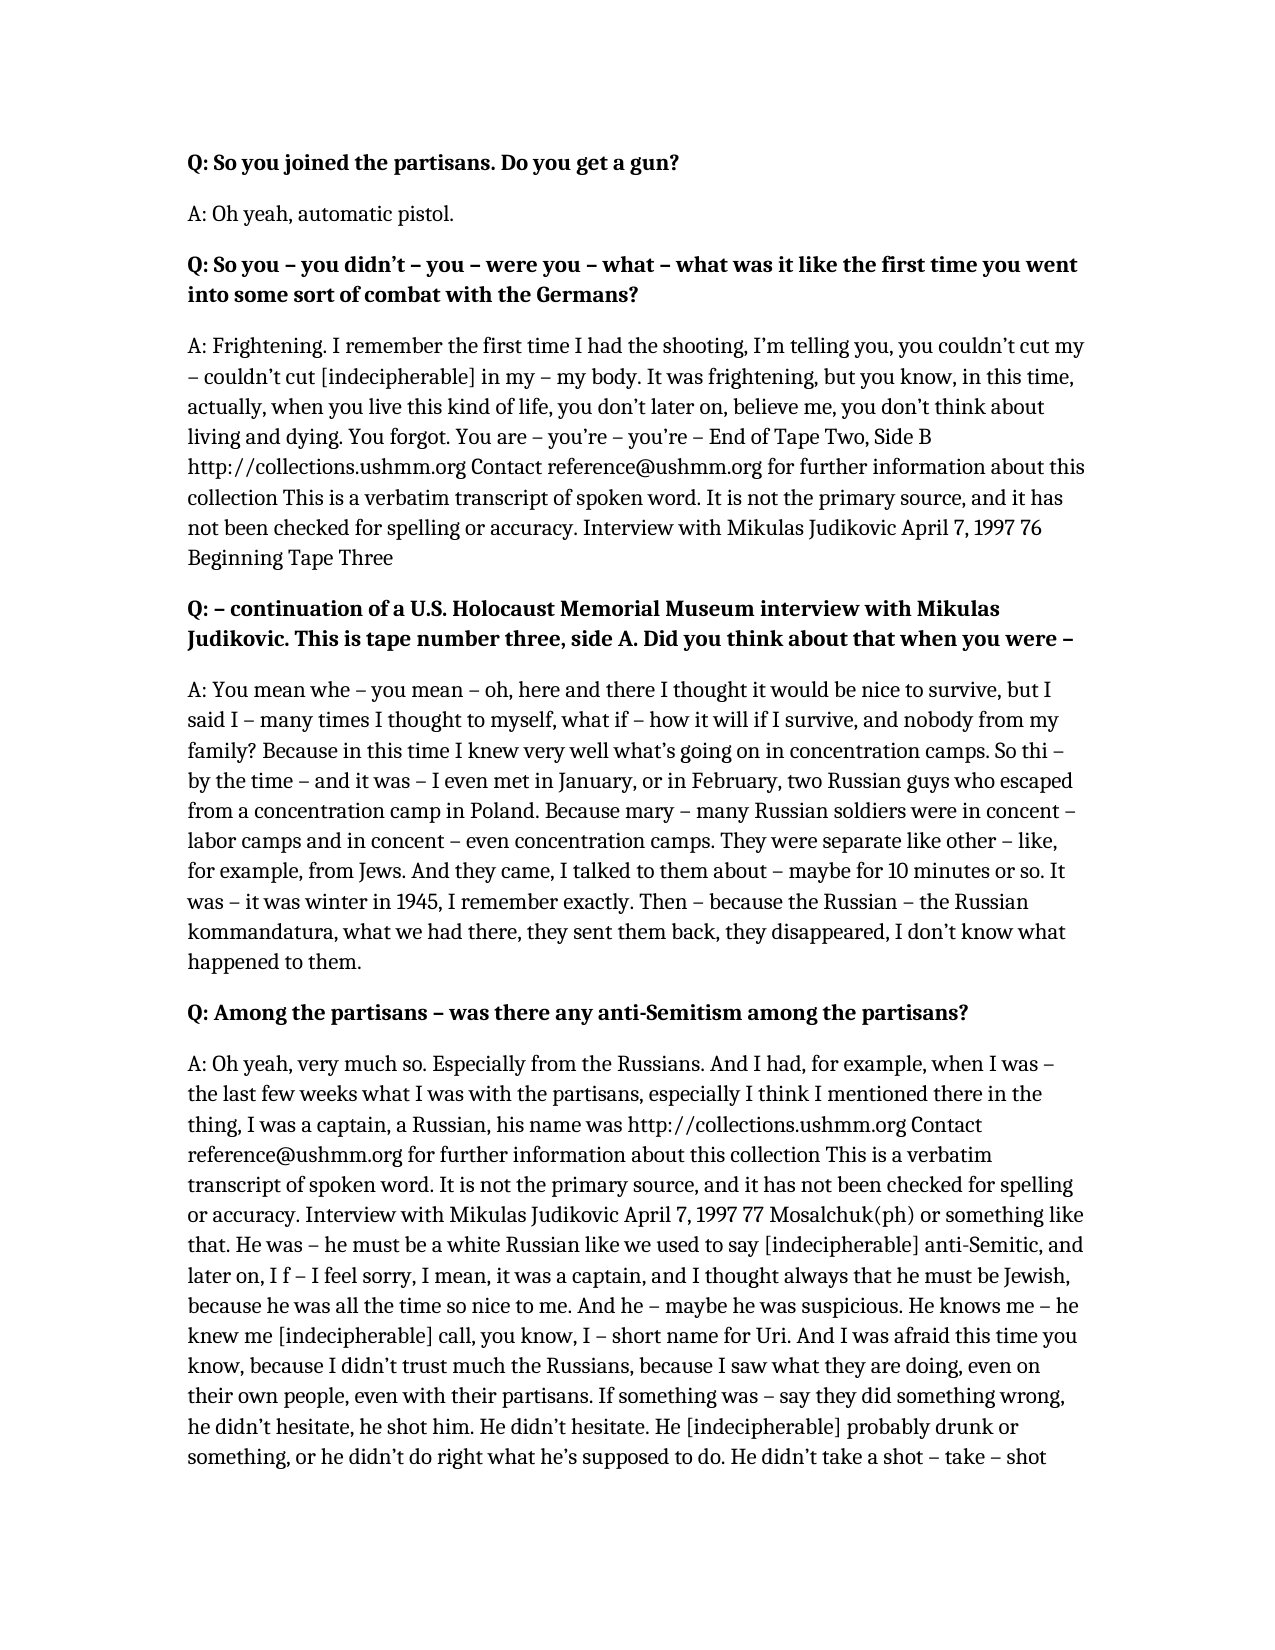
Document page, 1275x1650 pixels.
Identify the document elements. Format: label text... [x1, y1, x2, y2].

text Q: So you – you didn’t – you – were you – what – what was it like the first time you went into some sort of combat with the Germans? [187, 252, 1087, 309]
text Q: So you joined the partisans. Do you get a gun? [187, 150, 1087, 176]
text Q: – continuation of a U.S. Holocaust Memorial Museum interview with Mikulas Judikovic. This is tape number three, side A. Did you think about that when you were – [187, 596, 1087, 652]
text Q: Among the partisans – was there any anti-Semitism among the partisans? [187, 1000, 1087, 1026]
text A: Frightening. I remember the first time I had the shooting, I’m telling you, you couldn’t cut my – couldn’t cut [indecipherable] in my – my body. It was frightening, but you know, in this time, actually, when you live this kind of life, you don’t later on, believe me, you don’t think about living and dying. You forgot. You are – you’re – you’re – End of Tape Two, Side B http://collections.ushmm.org Contact reference@ushmm.org for further information about this collection This is a verbatim transcript of spoken word. It is not the primary source, and it has not been checked for spelling or accuracy. Interview with Mikulas Judikovic April 7, 1997 76 Beginning Tape Three [187, 333, 1087, 571]
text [187, 1051, 1087, 1470]
text A: Oh yeah, automatic pistol. [187, 201, 1087, 227]
text A: You mean whe – you mean – oh, here and there I thought it would be nice to survive, but I said I – many times I thought to myself, what if – how it will if I survive, and nobody from my family? Because in this time I knew very well what’s going on in concentration camps. So thi – by the time – and it was – I even met in January, or in February, two Russian guys who escaped from a concentration camp in Poland. Because mary – many Russian soldiers were in concent – labor camps and in concent – even concentration camps. They were separate like other – like, for example, from Jews. And they came, I talked to them about – maybe for 10 minutes or so. It was – it was winter in 1945, I remember exactly. Then – because the Russian – the Russian kommandatura, what we had there, they sent them back, they disappeared, I don’t know what happened to them. [187, 677, 1087, 975]
